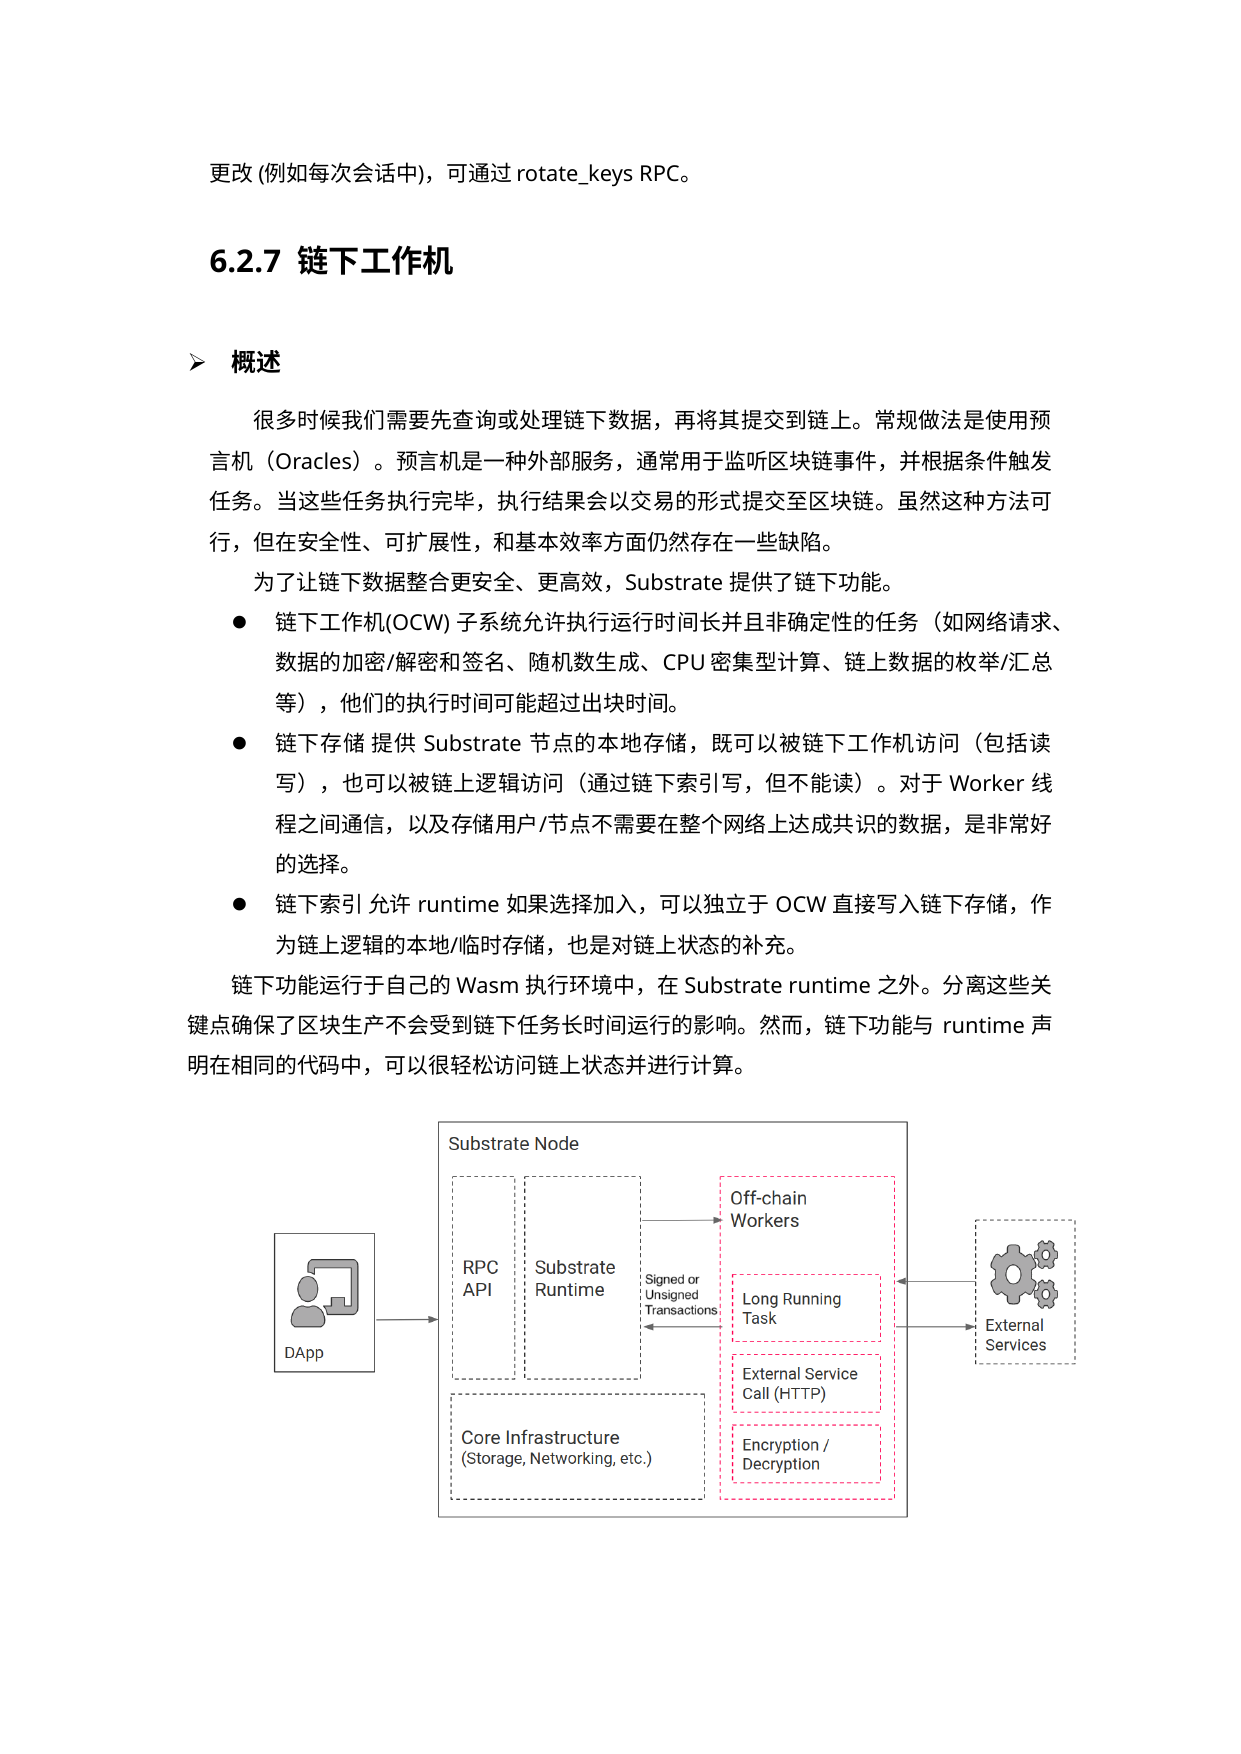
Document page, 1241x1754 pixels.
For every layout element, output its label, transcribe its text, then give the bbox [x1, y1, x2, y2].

text 很多时候我们需要先查询或处理链下数据，再将其提交到链上。常规做法是使用预言机（Oracles）。预言机是一种外部服务，通常用于监听区块链事件，并根据条件触发任务。当这些任务执行完毕，执行结果会以交易的形式提交至区块链。虽然这种方法可行，但在安全性、可扩展性，和基本效率方面仍然存在一些缺陷。 [209, 399, 1053, 561]
subtitle 6.2.7 链下工作机 [209, 219, 1053, 299]
list 链下工作机(OCW) 子系统允许执行运行时间长并且非确定性的任务（如网络请求、数据的加密/解密和签名、随机数生成、CPU密集型计算、链上数据的枚举/汇总等），他们的执行时间可能超过出块时间。 [231, 601, 1053, 722]
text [209, 151, 1053, 192]
list 链下索引 允许 runtime 如果选择加入，可以独立于 OCW 直接写入链下存储，作为链上逻辑的本地/临时存储，也是对链上状态的补充。 [231, 883, 1053, 964]
text 链下功能运行于自己的 Wasm 执行环境中，在 Substrate runtime 之外。分离这些关键点确保了区块生产不会受到链下任务长时间运行的影响。然而，链下功能与 runtime 声明在相同的代码中，可以很轻松访问链上状态并进行计算。 [187, 964, 1053, 1084]
picture [231, 1084, 1095, 1541]
list 链下存储 提供 Substrate 节点的本地存储，既可以被链下工作机访问（包括读写），也可以被链上逻辑访问（通过链下索引写，但不能读）。对于 Worker 线程之间通信，以及存储用户/节点不需要在整个网络上达成共识的数据，是非常好的选择。 [231, 722, 1053, 883]
list 概述 [187, 341, 1053, 381]
text 为了让链下数据整合更安全、更高效，Substrate 提供了链下功能。 [209, 561, 1053, 601]
